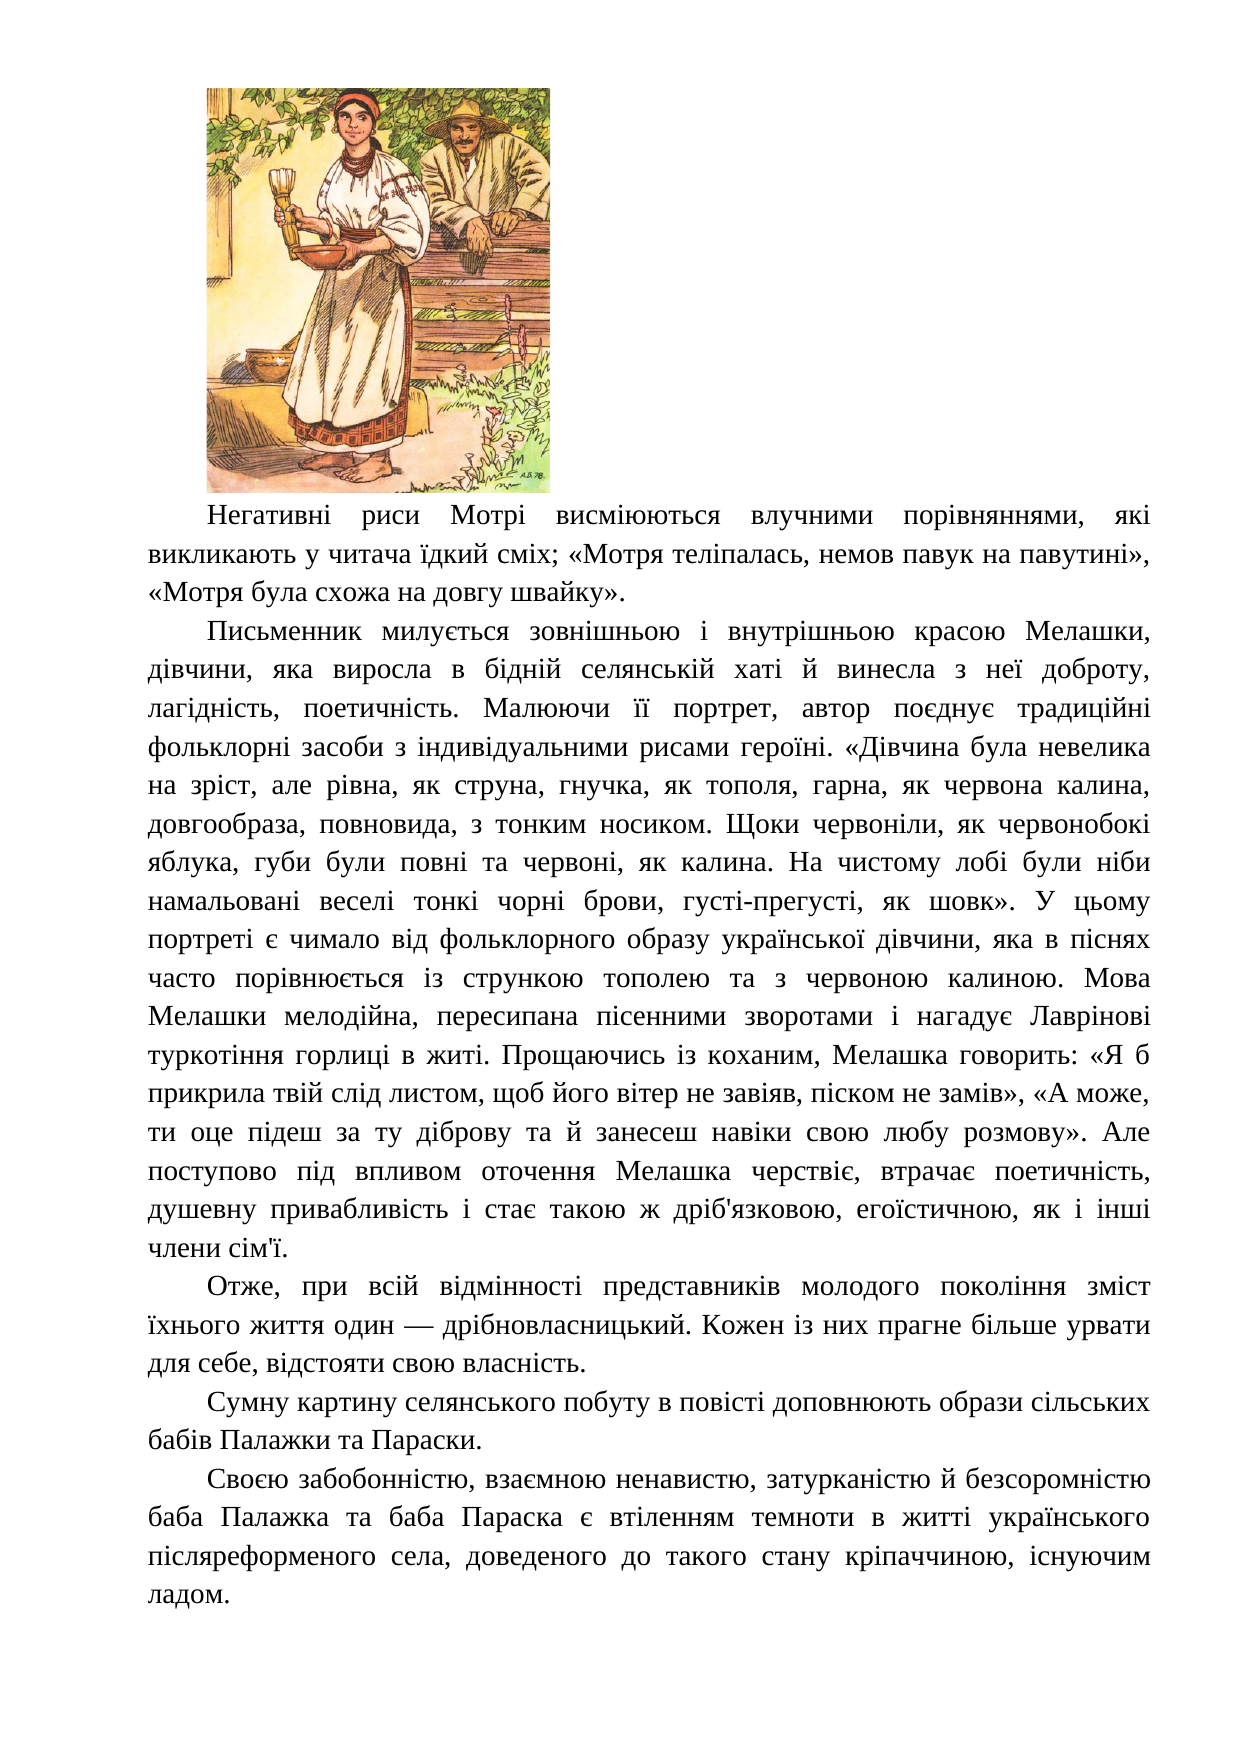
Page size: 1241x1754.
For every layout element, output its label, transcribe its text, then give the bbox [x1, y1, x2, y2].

text Сумну картину селянського побуту в повісті доповнюють образи сільських бабів Палажки та Параски. [148, 1384, 1152, 1456]
text Негативні риси Мотрі висміюються влучними порівняннями, які викликають у читача їдкий сміх; «Мотря теліпалась, немов павук на павутині», «Мотря була схожа на довгу швайку». [148, 497, 1152, 608]
picture [206, 88, 551, 493]
text Письменник милується зовнішньою і внутрішньою красою Мелашки, дівчини, яка виросла в бідній селянській хаті й винесла з неї доброту, лагідність, поетичність. Малюючи її портрет, автор поєднує традиційні фольклорні засоби з індивідуальними рисами героїні. «Дівчина була невелика на зріст, але рівна, як струна, гнучка, як тополя, гарна, як червона калина, довгообраза, повновида, з тонким носиком. Щоки червоніли, як червонобокі яблука, губи були повні та червоні, як калина. На чистому лобі були ніби намальовані веселі тонкі чорні брови, густі-прегусті, як шовк». У цьому портреті є чимало від фольклорного образу української дівчини, яка в піснях часто порівнюється із стрункою тополею та з червоною калиною. Мова Мелашки мелодійна, пересипана пісенними зворотами і нагадує Лаврінові туркотіння горлиці в житі. Прощаючись із коханим, Мелашка говорить: «Я б прикрила твій слід листом, щоб його вітер не завіяв, піском не замів», «А може, ти оце підеш за ту діброву та й занесеш навіки свою любу розмову». Але поступово під впливом оточення Мелашка черствіє, втрачає поетичність, душевну привабливість і стає такою ж дріб'язковою, егоїстичною, як і інші члени сім'ї. [148, 613, 1152, 1263]
text Отже, при всій відмінності представників молодого покоління зміст їхнього життя один — дрібновласницький. Кожен із них прагне більше урвати для себе, відстояти свою власність. [148, 1268, 1152, 1379]
text Своєю забобонністю, взаємною ненавистю, затурканістю й безсоромністю баба Палажка та баба Параска є втіленням темноти в житті українського післяреформеного села, доведеного до такого стану кріпаччиною, існуючим ладом. [148, 1461, 1152, 1610]
